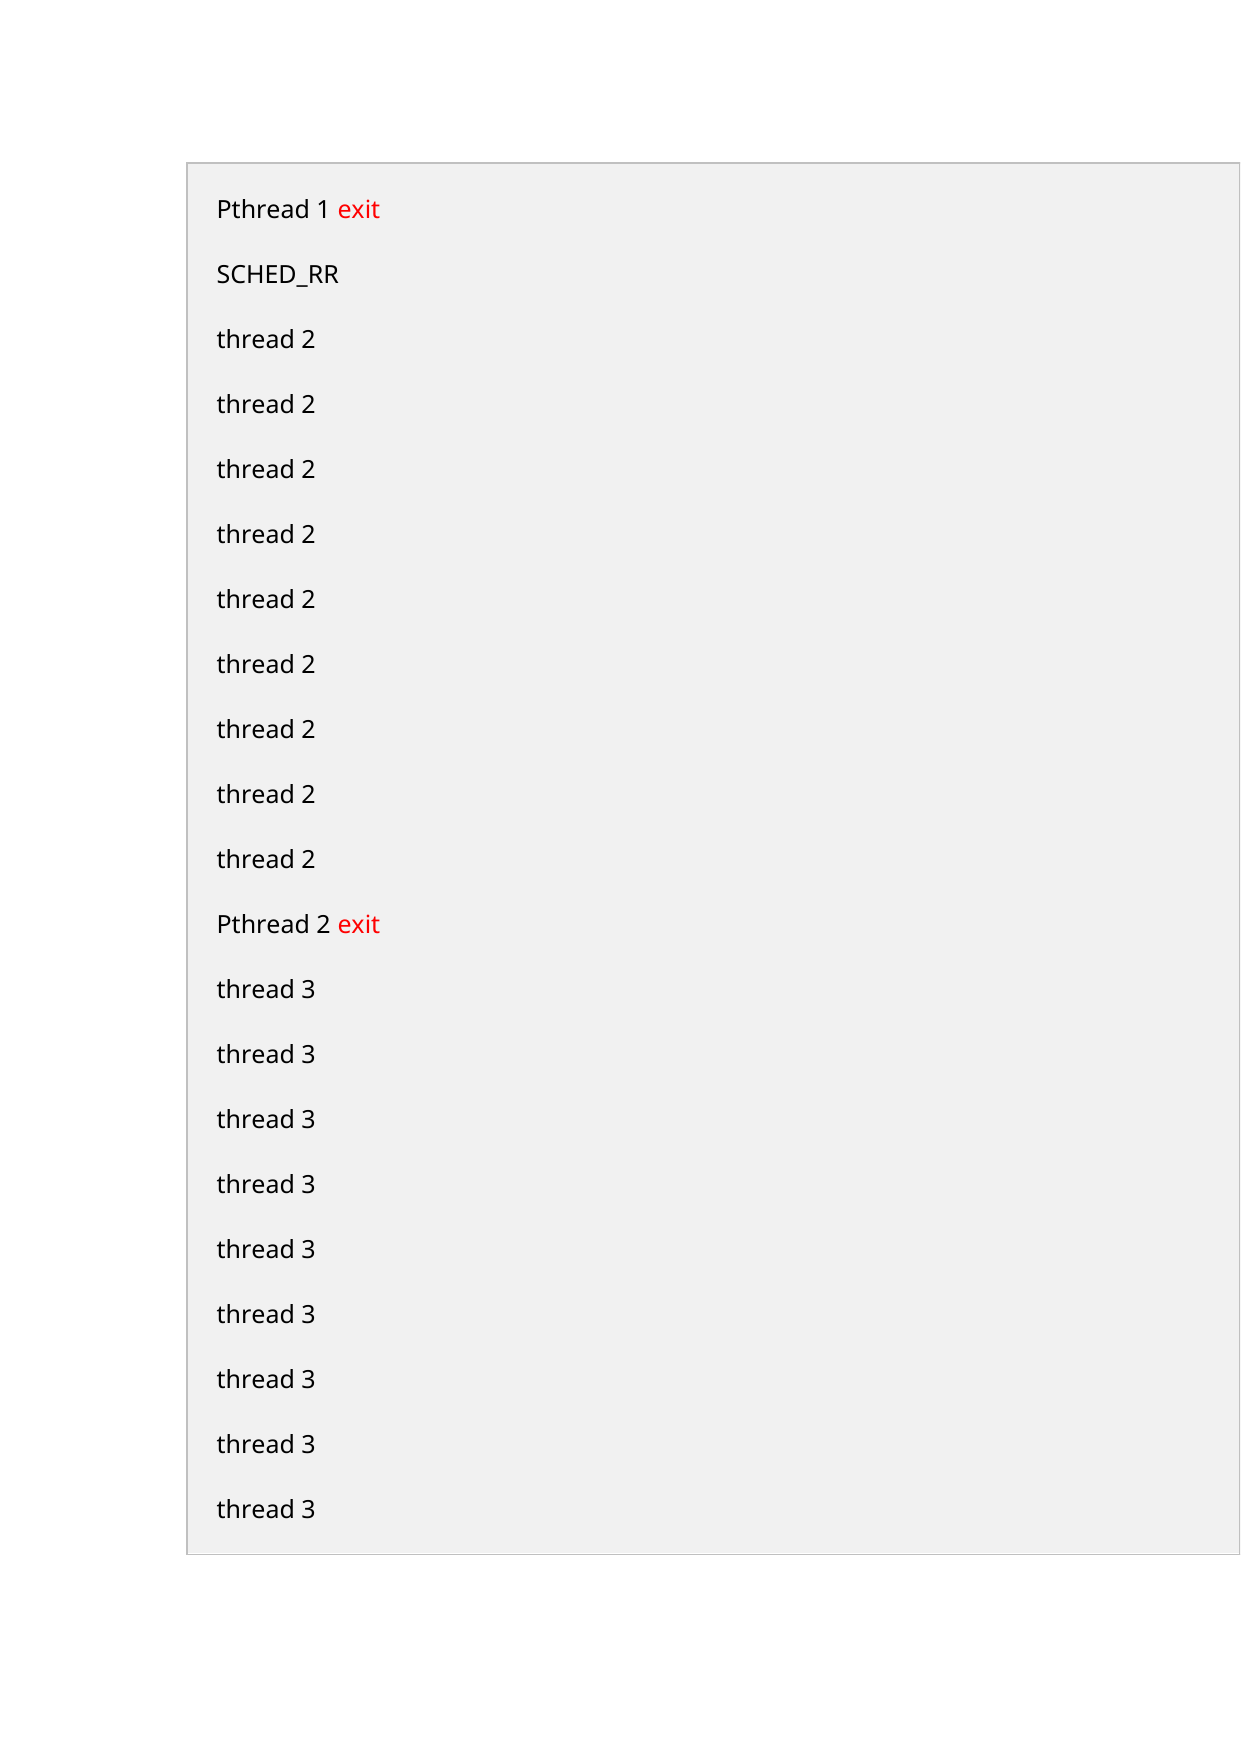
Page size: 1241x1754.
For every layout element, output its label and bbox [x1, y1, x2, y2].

table_header [188, 164, 1239, 1553]
